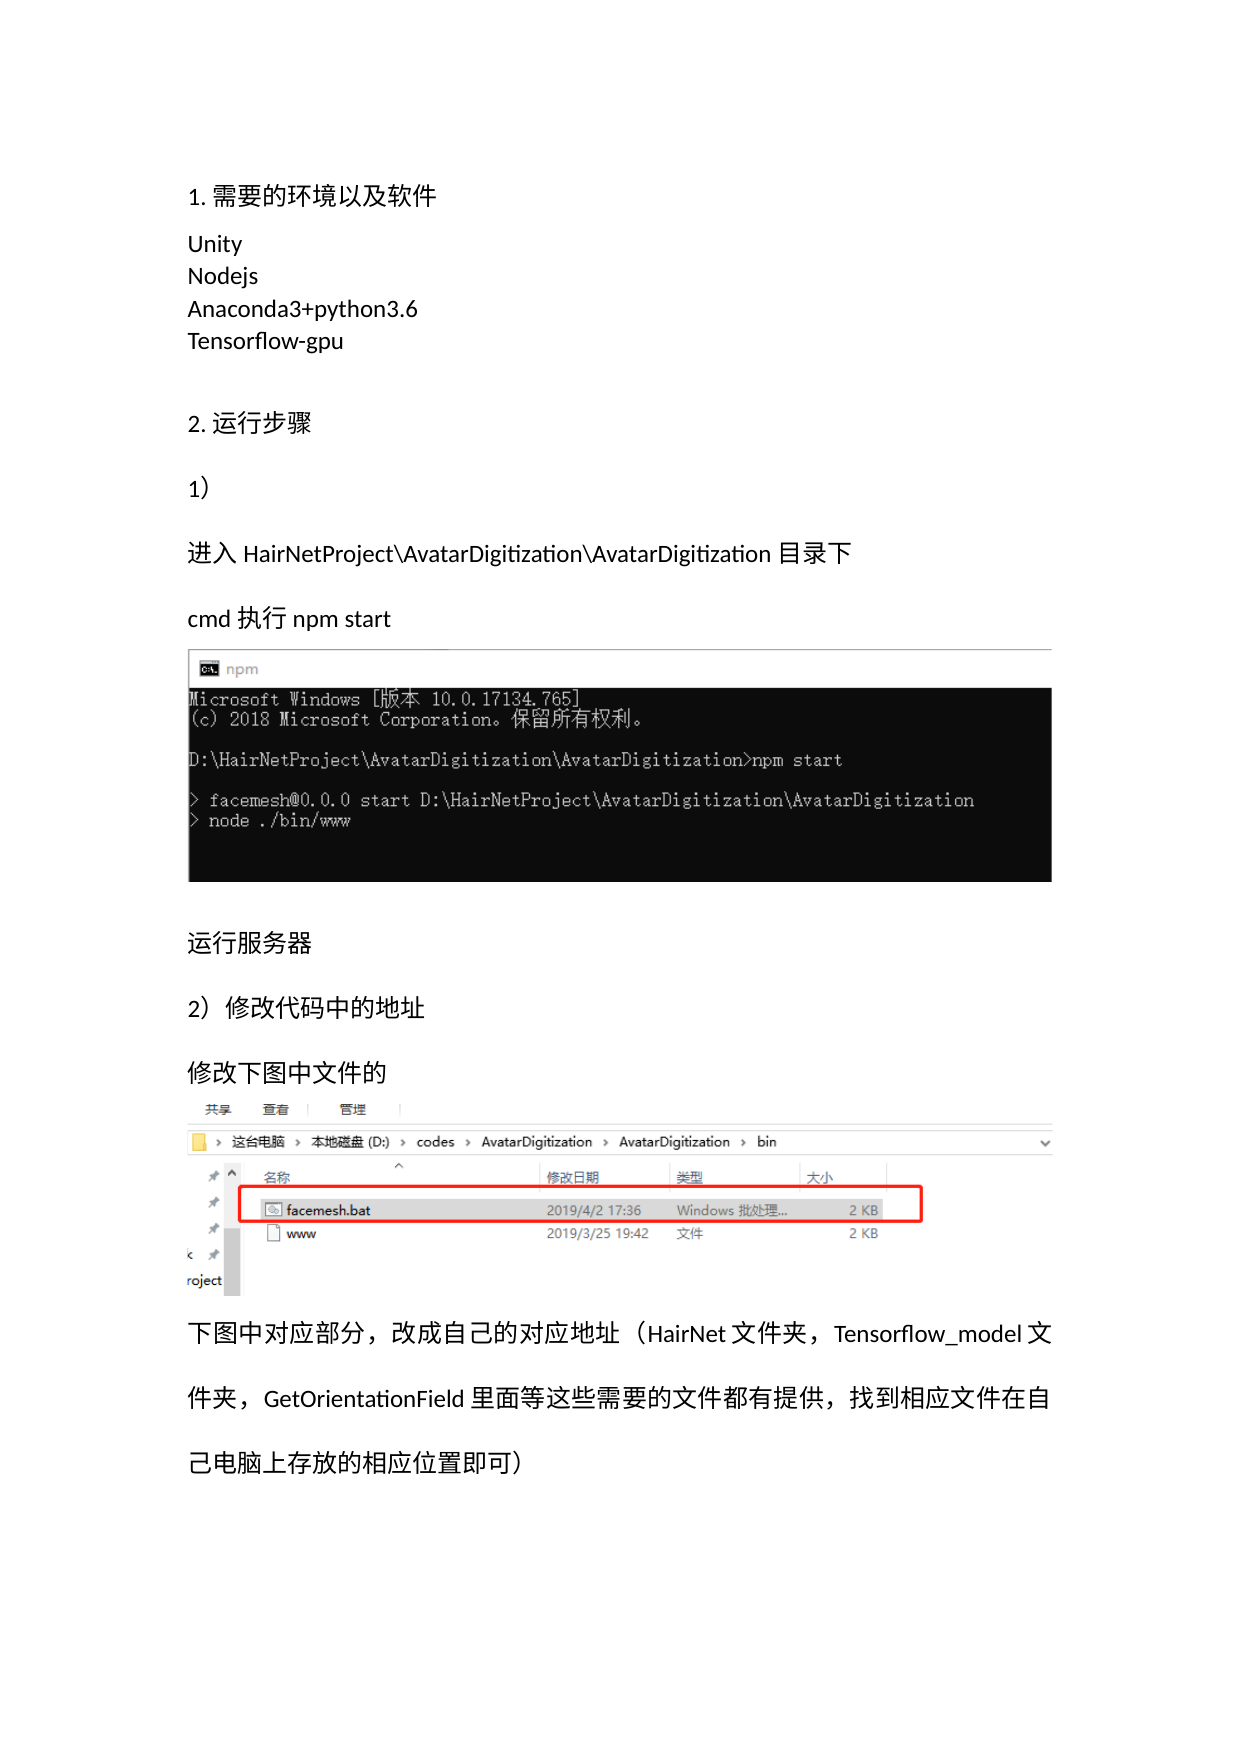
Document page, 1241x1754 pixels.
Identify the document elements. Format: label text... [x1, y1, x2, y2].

list 1） [187, 454, 1053, 519]
list cmd 执行 npm start [187, 584, 1053, 649]
list Tensorflow-gpu [187, 324, 1053, 357]
list 需要的环境以及软件 [187, 162, 1053, 227]
picture [187, 1104, 1053, 1296]
list 进入 HairNetProject\AvatarDigitization\AvatarDigitization 目录下 [187, 519, 1053, 584]
list Anaconda3+python3.6 [187, 292, 1053, 324]
list Nodejs [187, 259, 1053, 292]
list 运行服务器 [187, 909, 1053, 974]
picture [187, 649, 1052, 882]
list 修改下图中文件的 [187, 1039, 1053, 1104]
list 下图中对应部分，改成自己的对应地址（HairNet文件夹，Tensorflow_model文件夹，GetOrientationField里面等这些需要的文件都有提供，找到相应文件在自己电脑上存放的相应位置即可） [187, 1299, 1053, 1494]
list Unity [187, 227, 1053, 259]
list 修改代码中的地址 [187, 974, 1053, 1039]
list 运行步骤 [187, 389, 1053, 454]
